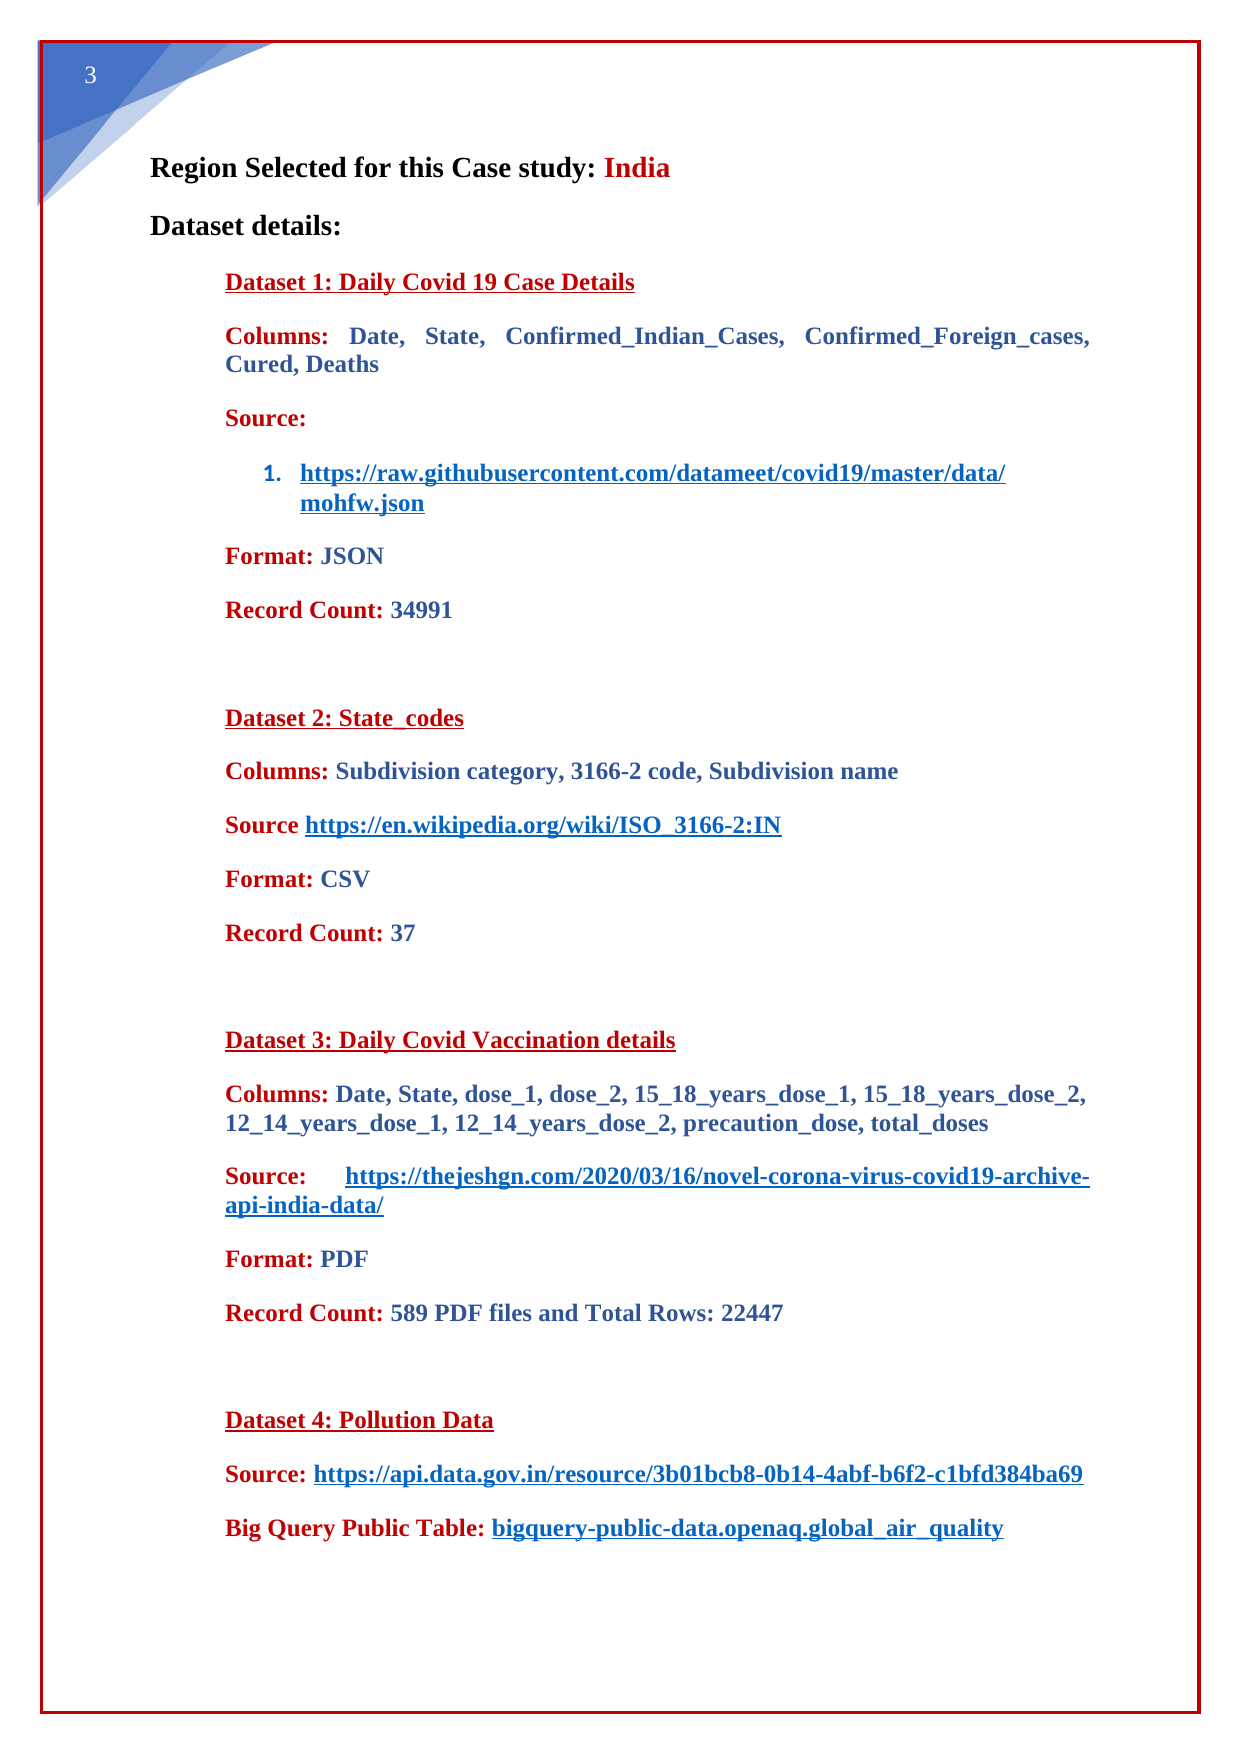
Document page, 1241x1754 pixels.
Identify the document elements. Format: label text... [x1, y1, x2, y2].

text Source: [225, 403, 1090, 432]
text Dataset 1: Daily Covid 19 Case Details [225, 267, 1090, 296]
text Columns: Date, State, dose_1, dose_2, 15_18_years_dose_1, 15_18_years_dose_2, 12_14_years_dose_1, 12_14_years_dose_2, precaution_dose, total_doses [225, 1079, 1090, 1136]
picture [43, 43, 279, 209]
text Source https://en.wikipedia.org/wiki/ISO_3166-2:IN [225, 810, 1090, 839]
text Record Count: 34991 [225, 595, 1090, 624]
text Dataset details: [150, 208, 1090, 242]
text Region Selected for this Case study: India [150, 150, 1090, 183]
text Format: CSV [225, 864, 1090, 893]
text Dataset 4: Pollution Data [225, 1405, 1090, 1434]
text Source: https://api.data.gov.in/resource/3b01bcb8-0b14-4abf-b6f2-c1bfd384ba69 [225, 1459, 1090, 1488]
text Columns: Date, State, Confirmed_Indian_Cases, Confirmed_Foreign_cases, Cured, Deaths [225, 321, 1090, 378]
text Record Count: 589 PDF files and Total Rows: 22447 [225, 1298, 1090, 1326]
text Columns: Subdivision category, 3166-2 code, Subdivision name [225, 756, 1090, 785]
text Source: https://thejeshgn.com/2020/03/16/novel-corona-virus-covid19-archive-api-india-data/ [225, 1161, 1090, 1219]
list https://raw.githubusercontent.com/datameet/covid19/master/data/mohfw.json [262, 457, 1090, 516]
text Record Count: 37 [225, 918, 1090, 946]
text Dataset 3: Daily Covid Vaccination details [225, 1025, 1090, 1054]
text Format: PDF [150, 1244, 1090, 1273]
text Format: JSON [225, 541, 1090, 570]
text Dataset 2: State_codes [225, 703, 1090, 731]
text Big Query Public Table: bigquery-public-data.openaq.global_air_quality [225, 1513, 1090, 1541]
